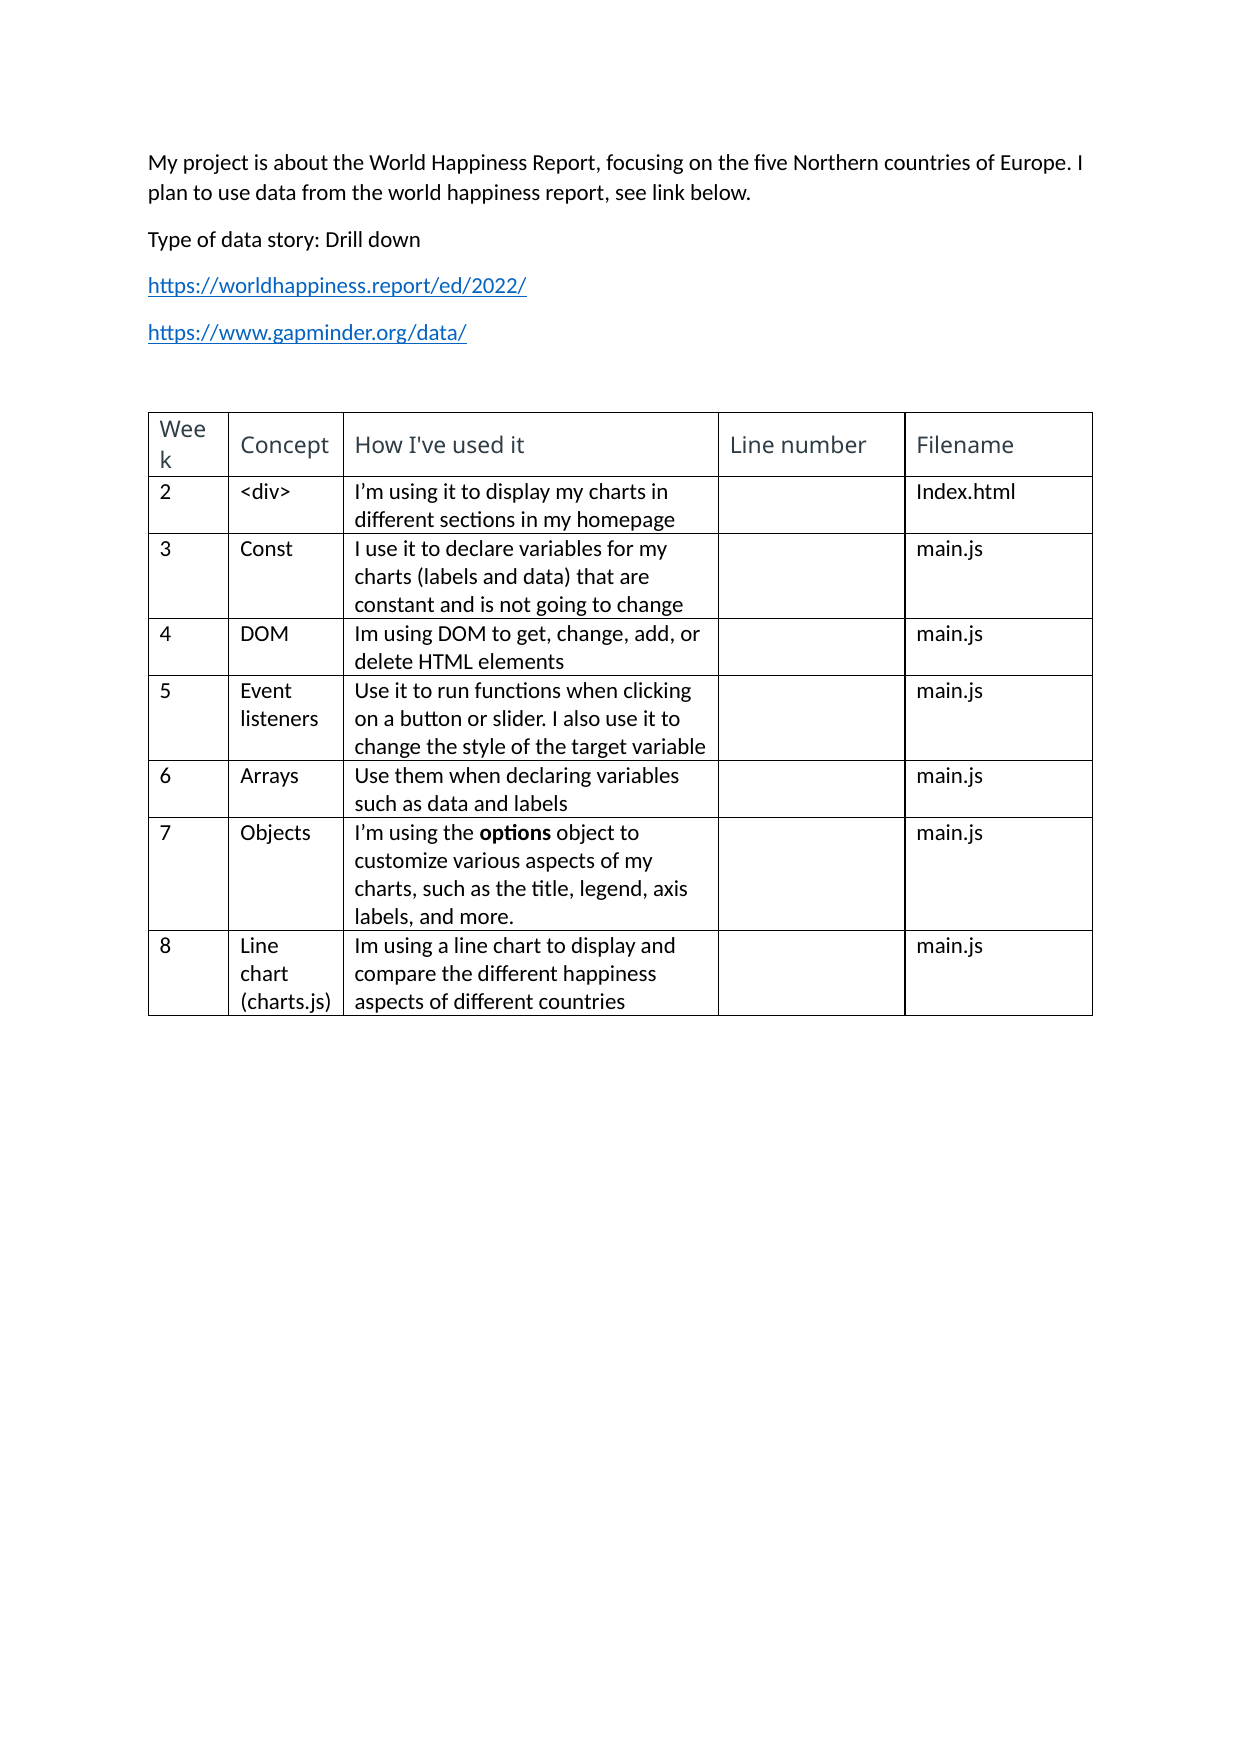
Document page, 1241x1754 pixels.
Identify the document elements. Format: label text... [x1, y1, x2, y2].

table_cell Const [229, 534, 343, 618]
table_cell Im using DOM to get, change, add, or delete HTML elements [344, 619, 718, 675]
table_cell Use them when declaring variables such as data and labels [344, 761, 718, 817]
table_cell Index.html [906, 477, 1092, 533]
table_cell 2 [149, 477, 228, 533]
text https://www.gapminder.org/data/ [148, 318, 1093, 346]
table_header Week [149, 413, 228, 476]
table_cell [719, 534, 904, 618]
table_cell 6 [149, 761, 228, 817]
table_header How I've used it [344, 413, 718, 476]
table_cell I’m using it to display my charts in different sections in my homepage [344, 477, 718, 533]
table_cell I use it to declare variables for my charts (labels and data) that are constant and is not going to change [344, 534, 718, 618]
table_cell main.js [906, 534, 1092, 618]
table_cell main.js [906, 931, 1092, 1015]
table_cell Objects [229, 818, 343, 930]
table_cell [719, 619, 904, 675]
table_cell [719, 477, 904, 533]
table_cell Use it to run functions when clicking on a button or slider. I also use it to change the style of the target variable [344, 676, 718, 760]
text My project is about the World Happiness Report, focusing on the five Northern countries of Europe. I plan to use data from the world happiness report, see link below. [148, 148, 1093, 206]
text https://worldhappiness.report/ed/2022/ [148, 272, 1093, 299]
table_cell [719, 818, 904, 930]
table_header Concept [229, 413, 343, 476]
table_cell I’m using the options object to customize various aspects of my charts, such as the title, legend, axis labels, and more. [344, 818, 718, 930]
table_cell Event listeners [229, 676, 343, 760]
table_cell main.js [906, 676, 1092, 760]
table_cell Arrays [229, 761, 343, 817]
text Type of data story: Drill down [148, 225, 1093, 253]
table_cell main.js [906, 761, 1092, 817]
table_header Filename [906, 413, 1092, 476]
table_header Line number [719, 413, 904, 476]
table_cell Im using a line chart to display and compare the different happiness aspects of different countries [344, 931, 718, 1015]
table_cell main.js [906, 818, 1092, 930]
table_cell DOM [229, 619, 343, 675]
table_cell 7 [149, 818, 228, 930]
table_cell [719, 676, 904, 760]
table_cell 4 [149, 619, 228, 675]
table_cell main.js [906, 619, 1092, 675]
table_cell Line chart (charts.js) [229, 931, 343, 1015]
table_cell [719, 931, 904, 1015]
table_cell 3 [149, 534, 228, 618]
table_cell 8 [149, 931, 228, 1015]
table_cell <div> [229, 477, 343, 533]
table_cell [719, 761, 904, 817]
table_cell 5 [149, 676, 228, 760]
